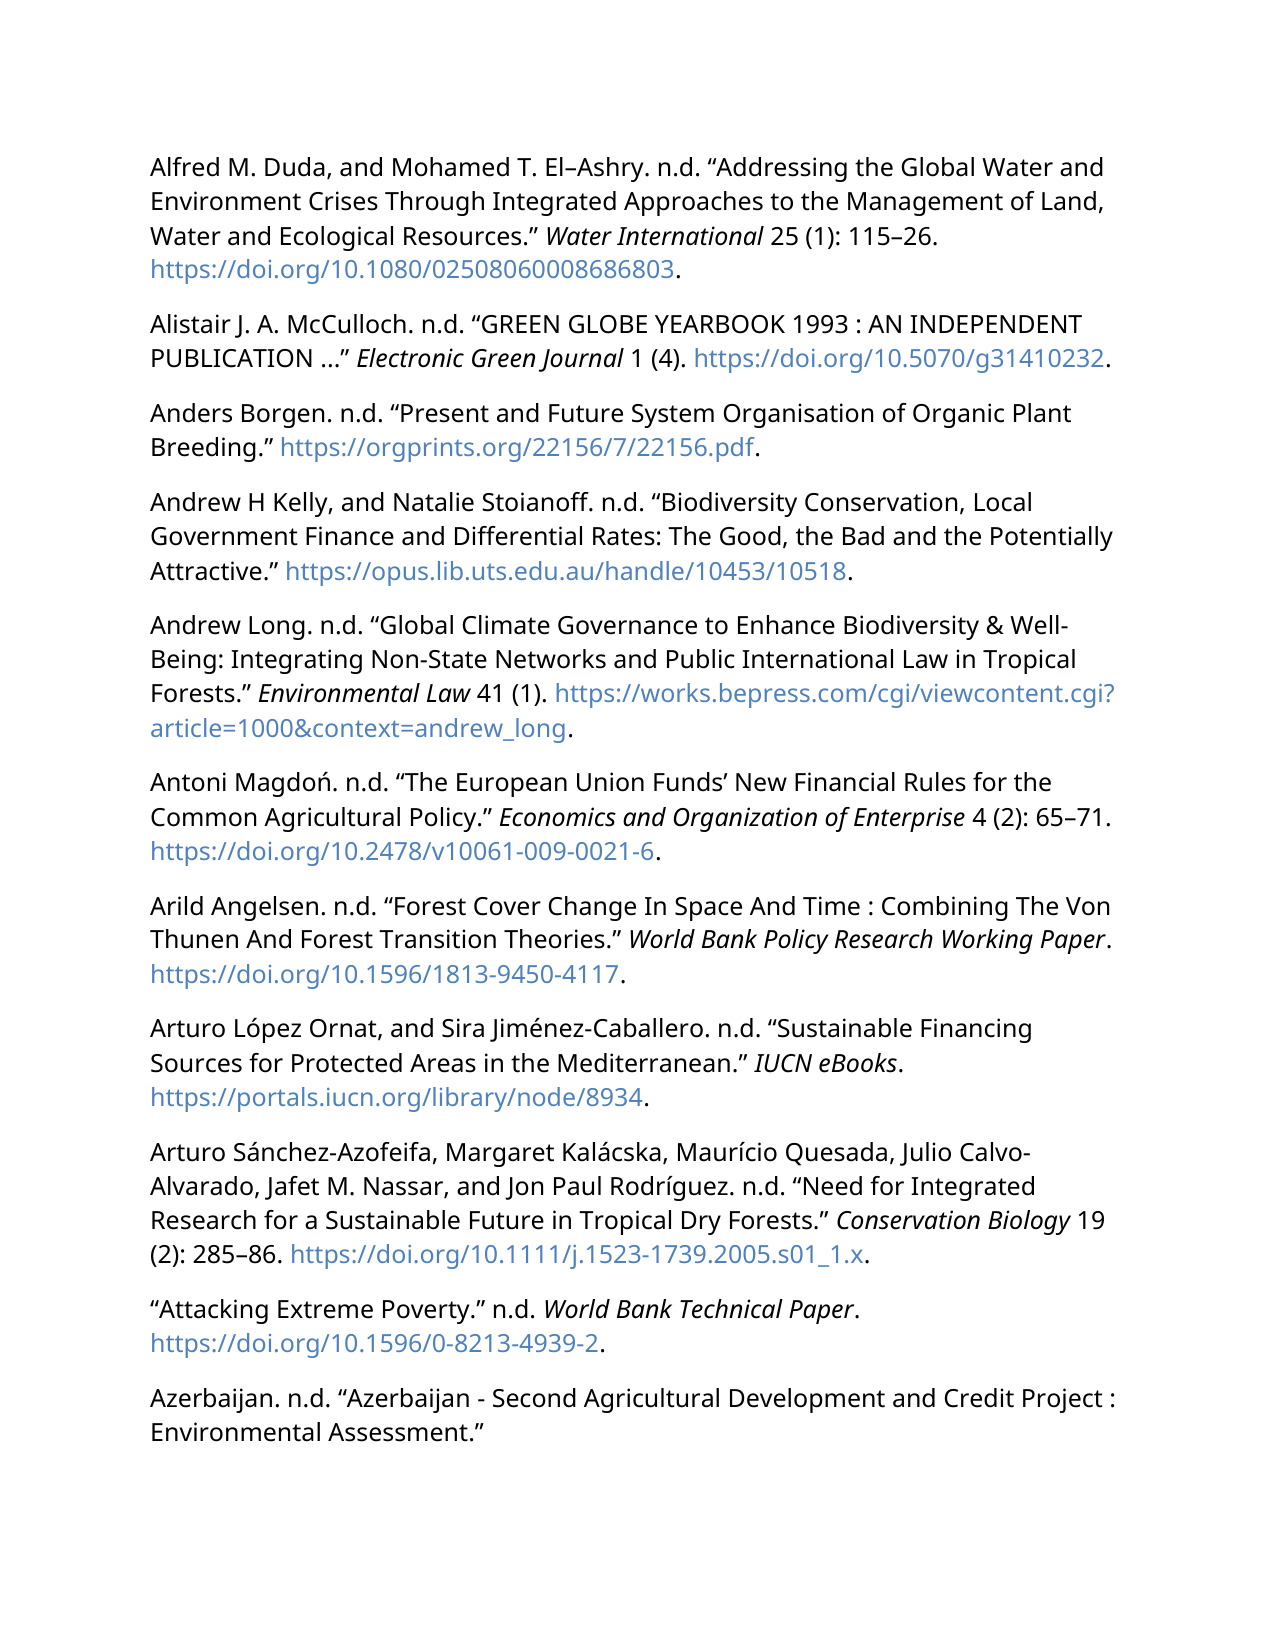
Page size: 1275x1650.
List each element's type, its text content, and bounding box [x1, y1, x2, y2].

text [150, 1380, 1125, 1448]
text Andrew H Kelly, and Natalie Stoianoff. n.d. “Biodiversity Conservation, Local Government Finance and Differential Rates: The Good, the Bad and the Potentially Attractive.” https://opus.lib.uts.edu.au/handle/10453/10518. [150, 485, 1125, 587]
text Arturo López Ornat, and Sira Jiménez-Caballero. n.d. “Sustainable Financing Sources for Protected Areas in the Mediterranean.” IUCN eBooks. https://portals.iucn.org/library/node/8934. [150, 1011, 1125, 1113]
text Alistair J. A. McCulloch. n.d. “GREEN GLOBE YEARBOOK 1993 : AN INDEPENDENT PUBLICATION ...” Electronic Green Journal 1 (4). https://doi.org/10.5070/g31410232. [150, 307, 1125, 375]
text Arturo Sánchez‐Azofeifa, Margaret Kalácska, Maurício Quesada, Julio Calvo‐Alvarado, Jafet M. Nassar, and Jon Paul Rodrı́guez. n.d. “Need for Integrated Research for a Sustainable Future in Tropical Dry Forests.” Conservation Biology 19 (2): 285–86. https://doi.org/10.1111/j.1523-1739.2005.s01_1.x. [150, 1134, 1125, 1270]
text Alfred M. Duda, and Mohamed T. El–Ashry. n.d. “Addressing the Global Water and Environment Crises Through Integrated Approaches to the Management of Land, Water and Ecological Resources.” Water International 25 (1): 115–26. https://doi.org/10.1080/02508060008686803. [150, 150, 1125, 286]
text Antoni Magdoń. n.d. “The European Union Funds’ New Financial Rules for the Common Agricultural Policy.” Economics and Organization of Enterprise 4 (2): 65–71. https://doi.org/10.2478/v10061-009-0021-6. [150, 765, 1125, 867]
text “Attacking Extreme Poverty.” n.d. World Bank Technical Paper. https://doi.org/10.1596/0-8213-4939-2. [150, 1291, 1125, 1359]
text Andrew Long. n.d. “Global Climate Governance to Enhance Biodiversity & Well-Being: Integrating Non-State Networks and Public International Law in Tropical Forests.” Environmental Law 41 (1). https://works.bepress.com/cgi/viewcontent.cgi?article=1000&context=andrew_long. [150, 608, 1125, 744]
text Anders Borgen. n.d. “Present and Future System Organisation of Organic Plant Breeding.” https://orgprints.org/22156/7/22156.pdf. [150, 396, 1125, 464]
text Arild Angelsen. n.d. “Forest Cover Change In Space And Time : Combining The Von Thunen And Forest Transition Theories.” World Bank Policy Research Working Paper. https://doi.org/10.1596/1813-9450-4117. [150, 888, 1125, 990]
